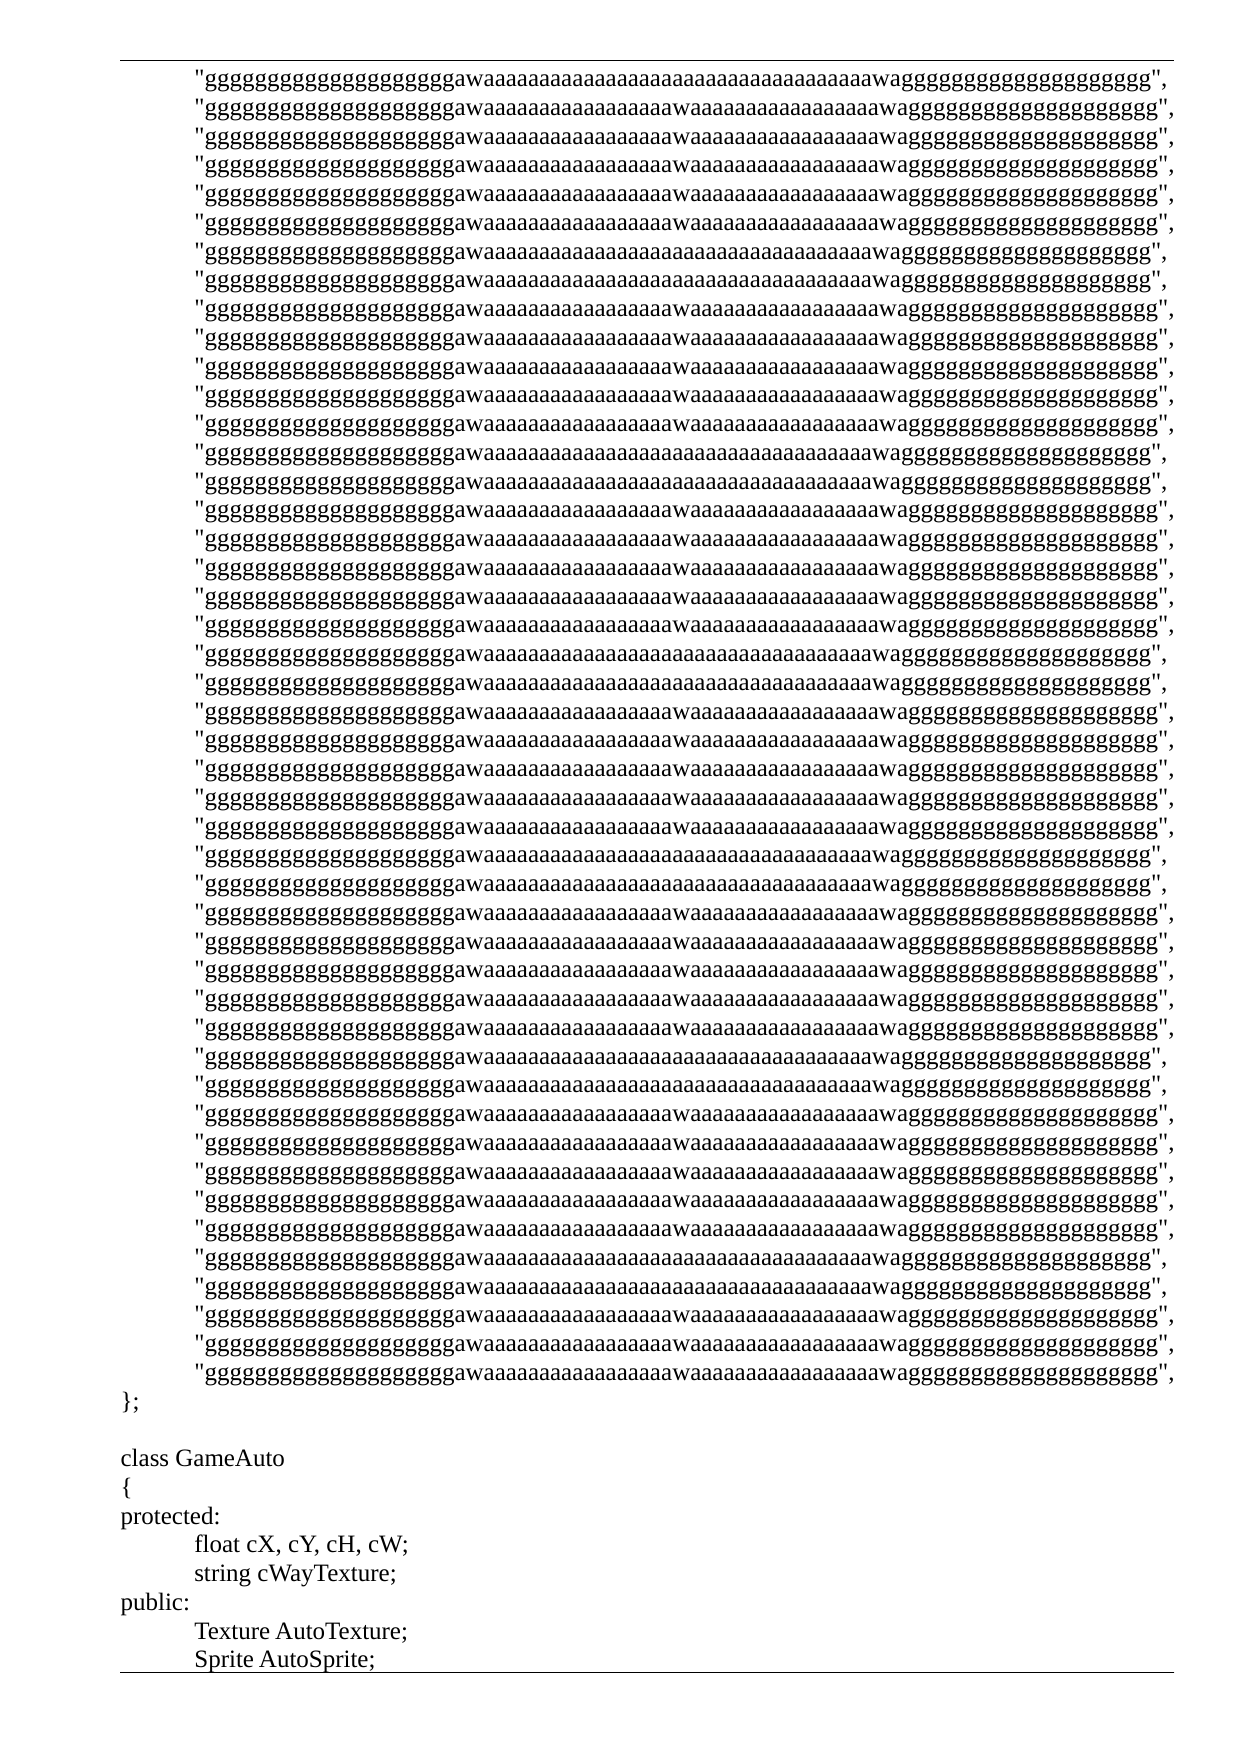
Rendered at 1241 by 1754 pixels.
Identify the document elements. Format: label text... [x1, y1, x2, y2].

text "ggggggggggggggggggggawaaaaaaaaaaaaaaaaaaaaaaaaaaaaaaaaaaawagggggggggggggggggggg", [120, 1271, 1174, 1299]
text { [120, 1472, 1174, 1501]
text Sprite AutoSprite; [120, 1644, 1174, 1672]
text "ggggggggggggggggggggawaaaaaaaaaaaaaaaaaaaaaaaaaaaaaaaaaaawagggggggggggggggggggg", [120, 236, 1174, 264]
text "ggggggggggggggggggggawaaaaaaaaaaaaaaaaawaaaaaaaaaaaaaaaaawagggggggggggggggggggg", [120, 1156, 1174, 1184]
text "ggggggggggggggggggggawaaaaaaaaaaaaaaaaawaaaaaaaaaaaaaaaaawagggggggggggggggggggg", [120, 408, 1174, 437]
text "ggggggggggggggggggggawaaaaaaaaaaaaaaaaaaaaaaaaaaaaaaaaaaawagggggggggggggggggggg", [120, 1069, 1174, 1098]
text "ggggggggggggggggggggawaaaaaaaaaaaaaaaaawaaaaaaaaaaaaaaaaawagggggggggggggggggggg", [120, 782, 1174, 811]
text "ggggggggggggggggggggawaaaaaaaaaaaaaaaaawaaaaaaaaaaaaaaaaawagggggggggggggggggggg", [120, 1299, 1174, 1328]
text "ggggggggggggggggggggawaaaaaaaaaaaaaaaaaaaaaaaaaaaaaaaaaaawagggggggggggggggggggg", [120, 638, 1174, 667]
text "ggggggggggggggggggggawaaaaaaaaaaaaaaaaawaaaaaaaaaaaaaaaaawagggggggggggggggggggg", [120, 494, 1174, 523]
text "ggggggggggggggggggggawaaaaaaaaaaaaaaaaawaaaaaaaaaaaaaaaaawagggggggggggggggggggg", [120, 926, 1174, 954]
text "ggggggggggggggggggggawaaaaaaaaaaaaaaaaawaaaaaaaaaaaaaaaaawagggggggggggggggggggg", [120, 753, 1174, 782]
text protected: [120, 1501, 1174, 1529]
text "ggggggggggggggggggggawaaaaaaaaaaaaaaaaaaaaaaaaaaaaaaaaaaawagggggggggggggggggggg", [120, 868, 1174, 897]
text "ggggggggggggggggggggawaaaaaaaaaaaaaaaaawaaaaaaaaaaaaaaaaawagggggggggggggggggggg", [120, 1213, 1174, 1242]
text "ggggggggggggggggggggawaaaaaaaaaaaaaaaaawaaaaaaaaaaaaaaaaawagggggggggggggggggggg", [120, 609, 1174, 638]
text "ggggggggggggggggggggawaaaaaaaaaaaaaaaaawaaaaaaaaaaaaaaaaawagggggggggggggggggggg", [120, 1357, 1174, 1386]
text "ggggggggggggggggggggawaaaaaaaaaaaaaaaaawaaaaaaaaaaaaaaaaawagggggggggggggggggggg", [120, 724, 1174, 753]
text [120, 149, 1174, 178]
text public: [120, 1587, 1174, 1616]
text "ggggggggggggggggggggawaaaaaaaaaaaaaaaaaaaaaaaaaaaaaaaaaaawagggggggggggggggggggg", [120, 437, 1174, 466]
text Texture AutoTexture; [120, 1616, 1174, 1644]
text "ggggggggggggggggggggawaaaaaaaaaaaaaaaaawaaaaaaaaaaaaaaaaawagggggggggggggggggggg", [120, 954, 1174, 983]
text "ggggggggggggggggggggawaaaaaaaaaaaaaaaaawaaaaaaaaaaaaaaaaawagggggggggggggggggggg", [120, 293, 1174, 322]
text "ggggggggggggggggggggawaaaaaaaaaaaaaaaaawaaaaaaaaaaaaaaaaawagggggggggggggggggggg", [120, 1098, 1174, 1127]
text }; [120, 1386, 1174, 1414]
text string cWayTexture; [120, 1558, 1174, 1587]
text "ggggggggggggggggggggawaaaaaaaaaaaaaaaaaaaaaaaaaaaaaaaaaaawagggggggggggggggggggg", [120, 1242, 1174, 1271]
text "ggggggggggggggggggggawaaaaaaaaaaaaaaaaawaaaaaaaaaaaaaaaaawagggggggggggggggggggg", [120, 983, 1174, 1012]
text "ggggggggggggggggggggawaaaaaaaaaaaaaaaaawaaaaaaaaaaaaaaaaawagggggggggggggggggggg", [120, 1184, 1174, 1213]
text "ggggggggggggggggggggawaaaaaaaaaaaaaaaaawaaaaaaaaaaaaaaaaawagggggggggggggggggggg", [120, 379, 1174, 408]
text "ggggggggggggggggggggawaaaaaaaaaaaaaaaaawaaaaaaaaaaaaaaaaawagggggggggggggggggggg", [120, 696, 1174, 724]
text "ggggggggggggggggggggawaaaaaaaaaaaaaaaaawaaaaaaaaaaaaaaaaawagggggggggggggggggggg", [120, 897, 1174, 926]
text "ggggggggggggggggggggawaaaaaaaaaaaaaaaaaaaaaaaaaaaaaaaaaaawagggggggggggggggggggg", [120, 264, 1174, 293]
text "ggggggggggggggggggggawaaaaaaaaaaaaaaaaawaaaaaaaaaaaaaaaaawagggggggggggggggggggg", [120, 552, 1174, 581]
text "ggggggggggggggggggggawaaaaaaaaaaaaaaaaaaaaaaaaaaaaaaaaaaawagggggggggggggggggggg", [120, 839, 1174, 868]
text "ggggggggggggggggggggawaaaaaaaaaaaaaaaaawaaaaaaaaaaaaaaaaawagggggggggggggggggggg", [120, 351, 1174, 379]
text "ggggggggggggggggggggawaaaaaaaaaaaaaaaaaaaaaaaaaaaaaaaaaaawagggggggggggggggggggg", [120, 466, 1174, 494]
text "ggggggggggggggggggggawaaaaaaaaaaaaaaaaaaaaaaaaaaaaaaaaaaawagggggggggggggggggggg", [120, 667, 1174, 696]
text class GameAuto [120, 1443, 1174, 1472]
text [120, 61, 1174, 92]
text "ggggggggggggggggggggawaaaaaaaaaaaaaaaaawaaaaaaaaaaaaaaaaawagggggggggggggggggggg", [120, 1328, 1174, 1357]
text "ggggggggggggggggggggawaaaaaaaaaaaaaaaaawaaaaaaaaaaaaaaaaawagggggggggggggggggggg", [120, 581, 1174, 609]
text "ggggggggggggggggggggawaaaaaaaaaaaaaaaaawaaaaaaaaaaaaaaaaawagggggggggggggggggggg", [120, 178, 1174, 207]
text "ggggggggggggggggggggawaaaaaaaaaaaaaaaaawaaaaaaaaaaaaaaaaawagggggggggggggggggggg", [120, 322, 1174, 351]
text "ggggggggggggggggggggawaaaaaaaaaaaaaaaaawaaaaaaaaaaaaaaaaawagggggggggggggggggggg", [120, 1012, 1174, 1041]
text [120, 121, 1174, 149]
text "ggggggggggggggggggggawaaaaaaaaaaaaaaaaaaaaaaaaaaaaaaaaaaawagggggggggggggggggggg", [120, 1041, 1174, 1069]
text "ggggggggggggggggggggawaaaaaaaaaaaaaaaaawaaaaaaaaaaaaaaaaawagggggggggggggggggggg", [120, 811, 1174, 839]
text float cX, cY, cH, cW; [120, 1529, 1174, 1558]
text "ggggggggggggggggggggawaaaaaaaaaaaaaaaaawaaaaaaaaaaaaaaaaawagggggggggggggggggggg", [120, 523, 1174, 552]
text "ggggggggggggggggggggawaaaaaaaaaaaaaaaaawaaaaaaaaaaaaaaaaawagggggggggggggggggggg", [120, 207, 1174, 236]
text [120, 92, 1174, 121]
text "ggggggggggggggggggggawaaaaaaaaaaaaaaaaawaaaaaaaaaaaaaaaaawagggggggggggggggggggg", [120, 1127, 1174, 1156]
